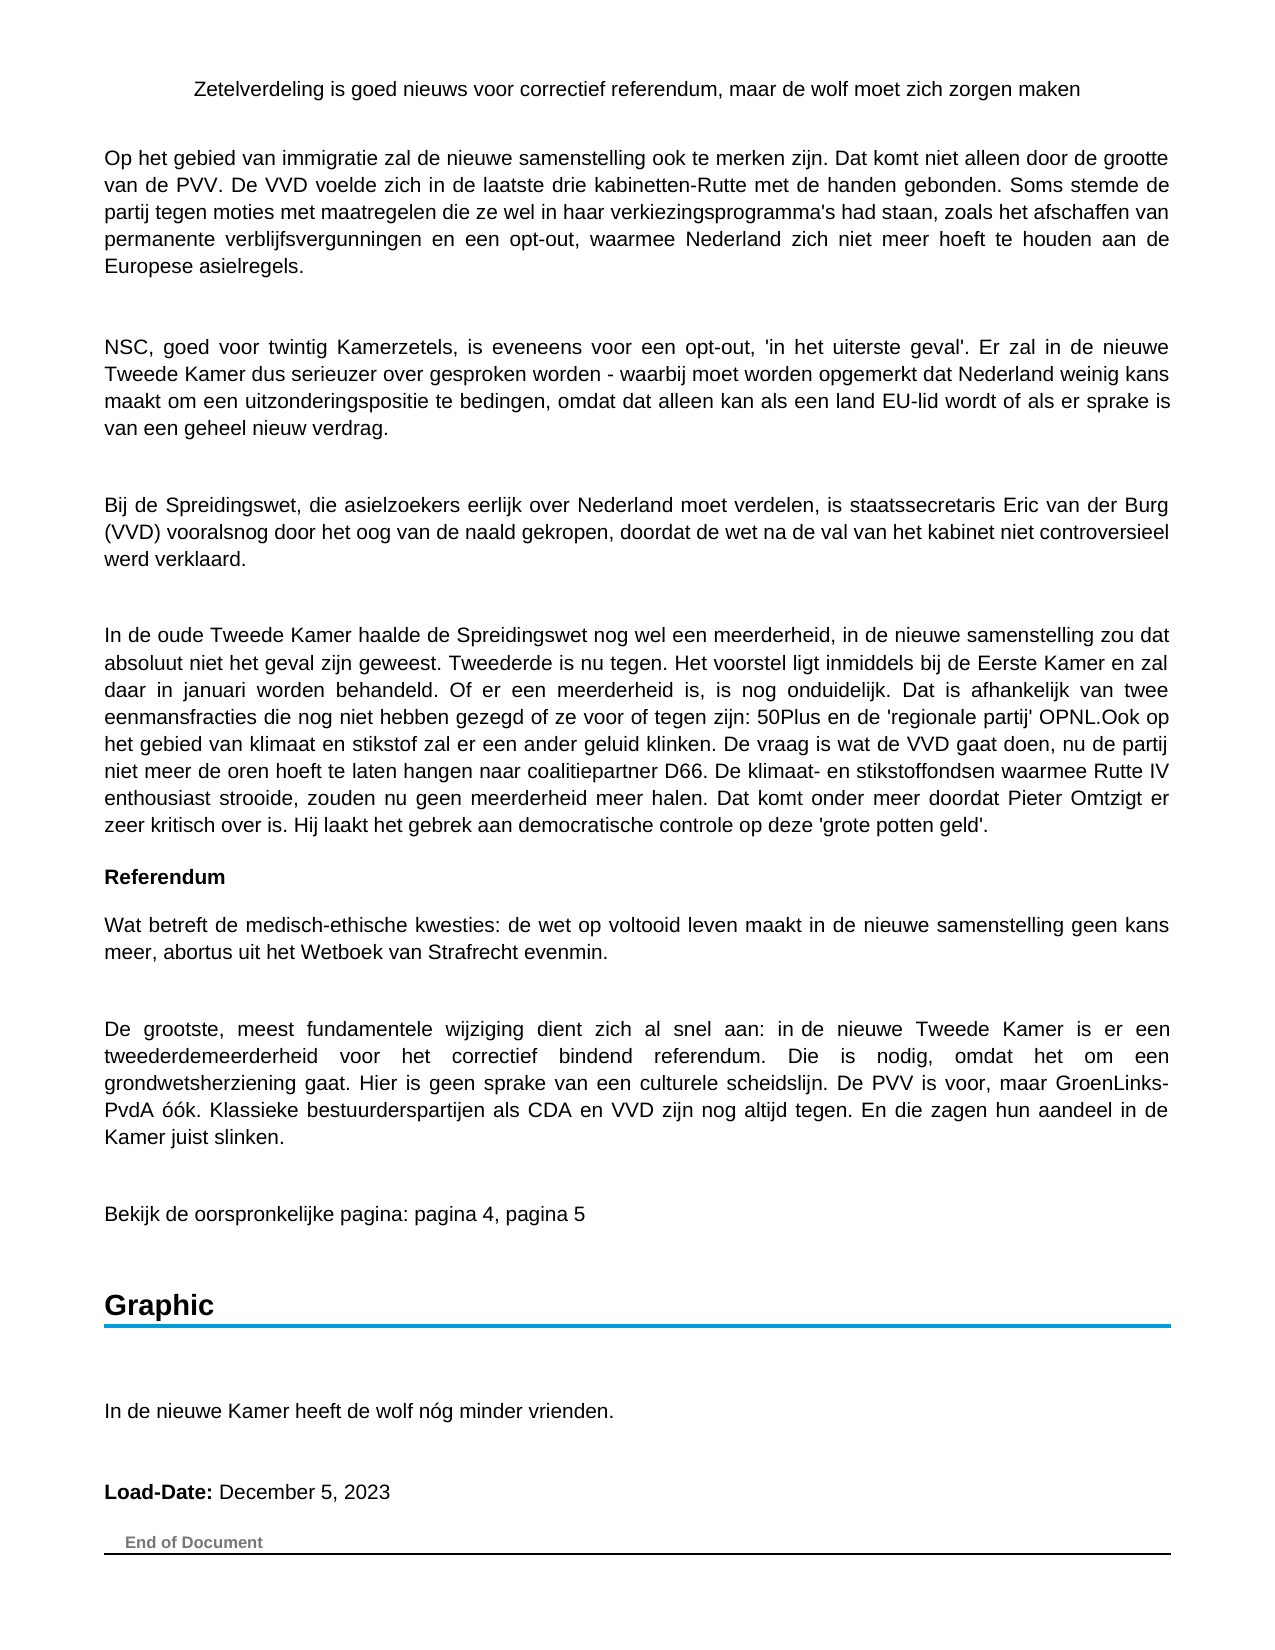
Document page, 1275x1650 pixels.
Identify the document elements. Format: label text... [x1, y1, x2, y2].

text In de nieuwe Kamer heeft de wolf nóg minder vrienden. [104, 1396, 1171, 1423]
text Op het gebied van immigratie zal de nieuwe samenstelling ook te merken zijn. Dat komt niet alleen door de grootte van de PVV. De VVD voelde zich in de laatste drie kabinetten-Rutte met de handen gebonden. Soms stemde de partij tegen moties met maatregelen die ze wel in haar verkiezingsprogramma's had staan, zoals het afschaffen van permanente verblijfsvergunningen en een opt-out, waarmee Nederland zich niet meer hoeft te houden aan de Europese asielregels. [104, 142, 1171, 278]
text Graphic [104, 1251, 1171, 1321]
text Wat betreft de medisch-ethische kwesties: de wet op voltooid leven maakt in de nieuwe samenstelling geen kans meer, abortus uit het Wetboek van Strafrecht evenmin. [104, 910, 1171, 964]
text De grootste, meest fundamentele wijziging dient zich al snel aan: in de nieuwe Tweede Kamer is er een tweederdemeerderheid voor het correctief bindend referendum. Die is nodig, omdat het om een grondwetsherziening gaat. Hier is geen sprake van een culturele scheidslijn. De PVV is voor, maar GroenLinks-PvdA óók. Klassieke bestuurderspartijen als CDA en VVD zijn nog altijd tegen. En die zagen hun aandeel in de Kamer juist slinken. [104, 1013, 1171, 1149]
text Load-Date: December 5, 2023 [104, 1448, 1171, 1504]
text In de oude Tweede Kamer haalde de Spreidingswet nog wel een meerderheid, in de nieuwe samenstelling zou dat absoluut niet het geval zijn geweest. Tweederde is nu tegen. Het voorstel ligt inmiddels bij de Eerste Kamer en zal daar in januari worden behandeld. Of er een meerderheid is, is nog onduidelijk. Dat is afhankelijk van twee eenmansfracties die nog niet hebben gezegd of ze voor of tegen zijn: 50Plus en de 'regionale partij' OPNL.Ook op het gebied van klimaat en stikstof zal er een ander geluid klinken. De vraag is wat de VVD gaat doen, nu de partij niet meer de oren hoeft te laten hangen naar coalitiepartner D66. De klimaat- en stikstoffondsen waarmee Rutte IV enthousiast strooide, zouden nu geen meerderheid meer halen. Dat komt onder meer doordat Pieter Omtzigt er zeer kritisch over is. Hij laakt het gebrek aan democratische controle op deze 'grote potten geld'. [104, 620, 1171, 837]
text Bekijk de oorspronkelijke pagina: pagina 4, pagina 5 [104, 1198, 1171, 1226]
text Bij de Spreidingswet, die asielzoekers eerlijk over Nederland moet verdelen, is staatssecretaris Eric van der Burg (VVD) vooralsnog door het oog van de naald gekropen, doordat de wet na de val van het kabinet niet controversieel werd verklaard. [104, 489, 1171, 571]
text End of Document [125, 1533, 1171, 1552]
text Referendum [104, 862, 1171, 889]
text NSC, goed voor twintig Kamerzetels, is eveneens voor een opt-out, 'in het uiterste geval'. Er zal in de nieuwe Tweede Kamer dus serieuzer over gesproken worden - waarbij moet worden opgemerkt dat Nederland weinig kans maakt om een uitzonderingspositie te bedingen, omdat dat alleen kan als een land EU-lid wordt of als er sprake is van een geheel nieuw verdrag. [104, 331, 1171, 440]
